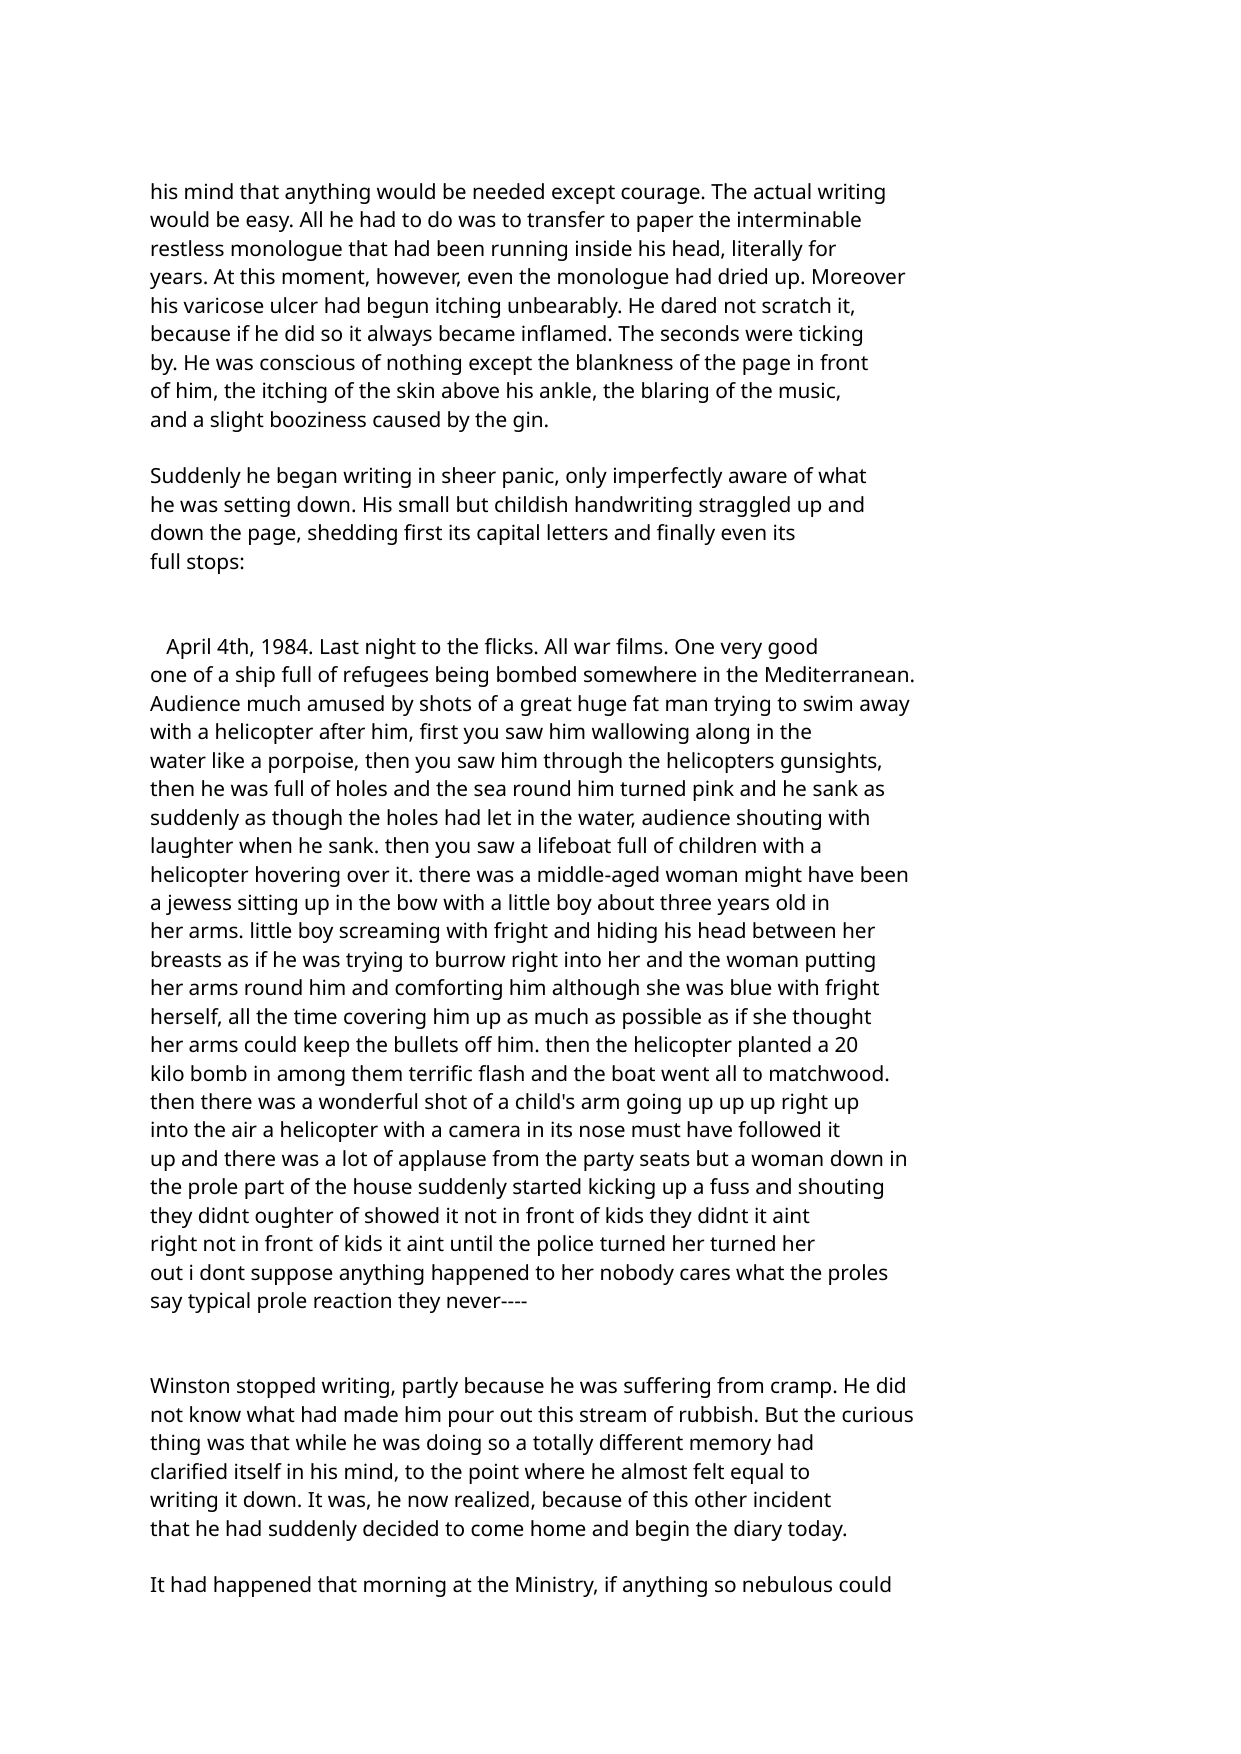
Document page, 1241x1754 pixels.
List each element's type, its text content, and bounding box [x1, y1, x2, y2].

text a jewess sitting up in the bow with a little boy about three years old in [150, 888, 1090, 917]
text suddenly as though the holes had let in the water, audience shouting with [150, 803, 1090, 831]
text water like a porpoise, then you saw him through the helicopters gunsights, [150, 746, 1090, 774]
text April 4th, 1984. Last night to the flicks. All war films. One very good [150, 632, 1090, 661]
text It had happened that morning at the Ministry, if anything so nebulous could [150, 1571, 1090, 1599]
text years. At this moment, however, even the monologue had dried up. Moreover [150, 262, 1090, 291]
text of him, the itching of the skin above his ankle, the blaring of the music, [150, 376, 1090, 405]
text herself, all the time covering him up as much as possible as if she thought [150, 1002, 1090, 1030]
text his mind that anything would be needed except courage. The actual writing [150, 177, 1090, 206]
text then he was full of holes and the sea round him turned pink and he sank as [150, 774, 1090, 803]
text her arms round him and comforting him although she was blue with fright [150, 973, 1090, 1002]
text writing it down. It was, he now realized, because of this other incident [150, 1485, 1090, 1514]
text say typical prole reaction they never---- [150, 1286, 1090, 1315]
text helicopter hovering over it. there was a middle-aged woman might have been [150, 860, 1090, 888]
text by. He was conscious of nothing except the blankness of the page in front [150, 348, 1090, 376]
text laughter when he sank. then you saw a lifeboat full of children with a [150, 831, 1090, 860]
text thing was that while he was doing so a totally different memory had [150, 1428, 1090, 1457]
text into the air a helicopter with a camera in its nose must have followed it [150, 1116, 1090, 1144]
text then there was a wonderful shot of a child's arm going up up up right up [150, 1087, 1090, 1116]
text her arms could keep the bullets off him. then the helicopter planted a 20 [150, 1030, 1090, 1059]
text breasts as if he was trying to burrow right into her and the woman putting [150, 945, 1090, 973]
text they didnt oughter of showed it not in front of kids they didnt it aint [150, 1201, 1090, 1229]
text his varicose ulcer had begun itching unbearably. He dared not scratch it, [150, 291, 1090, 319]
text up and there was a lot of applause from the party seats but a woman down in [150, 1144, 1090, 1172]
text one of a ship full of refugees being bombed somewhere in the Mediterranean. [150, 661, 1090, 689]
text out i dont suppose anything happened to her nobody cares what the proles [150, 1258, 1090, 1286]
text down the page, shedding first its capital letters and finally even its [150, 518, 1090, 547]
text clarified itself in his mind, to the point where he almost felt equal to [150, 1457, 1090, 1485]
text and a slight booziness caused by the gin. [150, 405, 1090, 433]
text would be easy. All he had to do was to transfer to paper the interminable [150, 206, 1090, 234]
text Suddenly he began writing in sheer panic, only imperfectly aware of what [150, 462, 1090, 490]
text Audience much amused by shots of a great huge fat man trying to swim away [150, 689, 1090, 717]
text right not in front of kids it aint until the police turned her turned her [150, 1229, 1090, 1258]
text with a helicopter after him, first you saw him wallowing along in the [150, 717, 1090, 746]
text restless monologue that had been running inside his head, literally for [150, 234, 1090, 262]
text kilo bomb in among them terrific flash and the boat went all to matchwood. [150, 1059, 1090, 1087]
text because if he did so it always became inflamed. The seconds were ticking [150, 319, 1090, 348]
text not know what had made him pour out this stream of rubbish. But the curious [150, 1400, 1090, 1428]
text that he had suddenly decided to come home and begin the diary today. [150, 1514, 1090, 1542]
text her arms. little boy screaming with fright and hiding his head between her [150, 917, 1090, 945]
text full stops: [150, 547, 1090, 575]
text Winston stopped writing, partly because he was suffering from cramp. He did [150, 1372, 1090, 1400]
text the prole part of the house suddenly started kicking up a fuss and shouting [150, 1172, 1090, 1201]
text he was setting down. His small but childish handwriting straggled up and [150, 490, 1090, 518]
